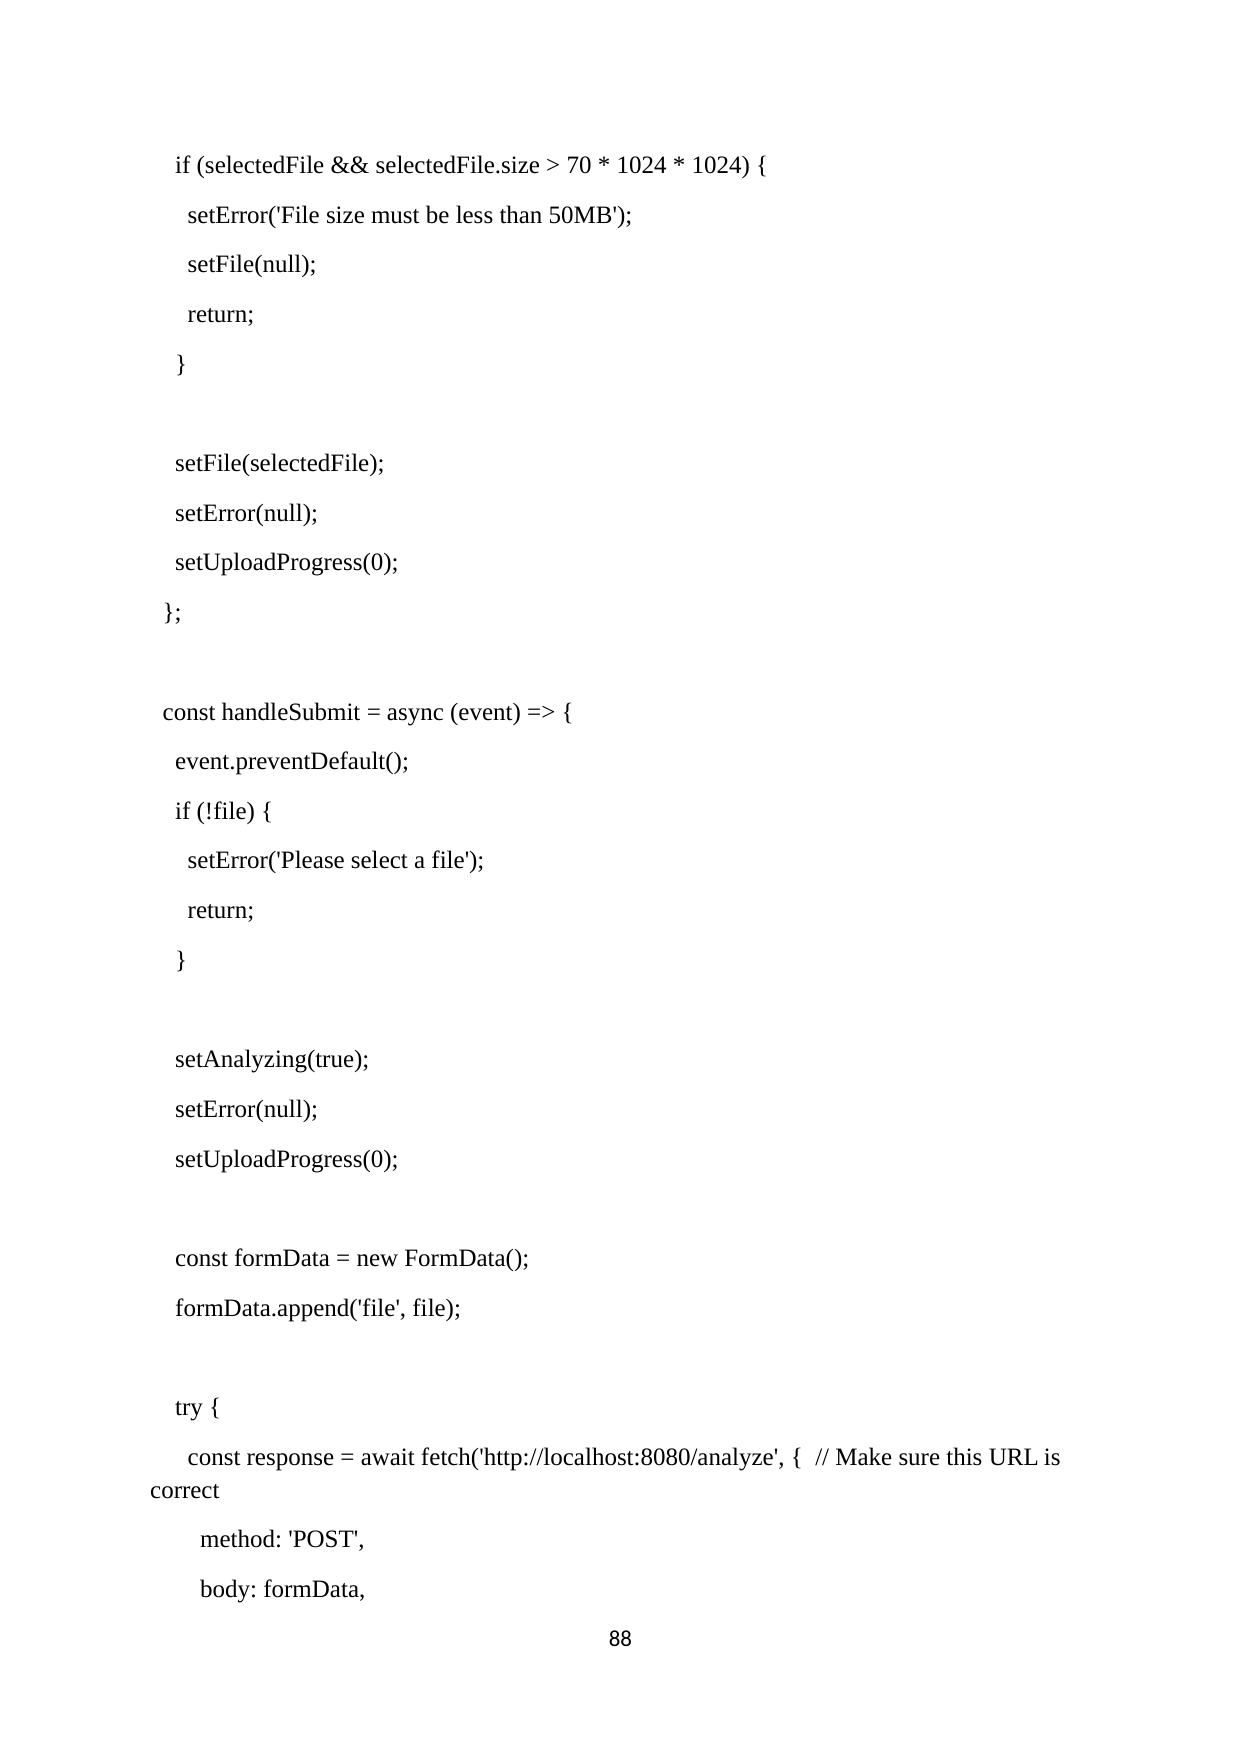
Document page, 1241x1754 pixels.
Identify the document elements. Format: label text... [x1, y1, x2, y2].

text setUploadProgress(0); [150, 1144, 1090, 1172]
text method: 'POST', [150, 1524, 1090, 1553]
text const handleSubmit = async (event) => { [150, 697, 1090, 725]
text setError('File size must be less than 50MB'); [150, 200, 1090, 228]
text return; [150, 895, 1090, 924]
text try { [150, 1392, 1090, 1421]
text const formData = new FormData(); [150, 1243, 1090, 1272]
text return; [150, 299, 1090, 328]
text const response = await fetch('http://localhost:8080/analyze', { // Make sure this URL is correct [150, 1442, 1090, 1504]
text setError('Please select a file'); [150, 846, 1090, 874]
text setFile(null); [150, 249, 1090, 278]
text } [150, 349, 1090, 377]
text body: formData, [150, 1574, 1090, 1603]
text setFile(selectedFile); [150, 448, 1090, 477]
text if (!file) { [150, 796, 1090, 825]
text event.preventDefault(); [150, 746, 1090, 775]
text setError(null); [150, 1094, 1090, 1123]
text setError(null); [150, 498, 1090, 527]
text }; [150, 597, 1090, 626]
text setUploadProgress(0); [150, 547, 1090, 576]
text setAnalyzing(true); [150, 1044, 1090, 1073]
text if (selectedFile && selectedFile.size > 70 * 1024 * 1024) { [150, 150, 1090, 179]
text } [150, 945, 1090, 974]
text formData.append('file', file); [150, 1293, 1090, 1322]
